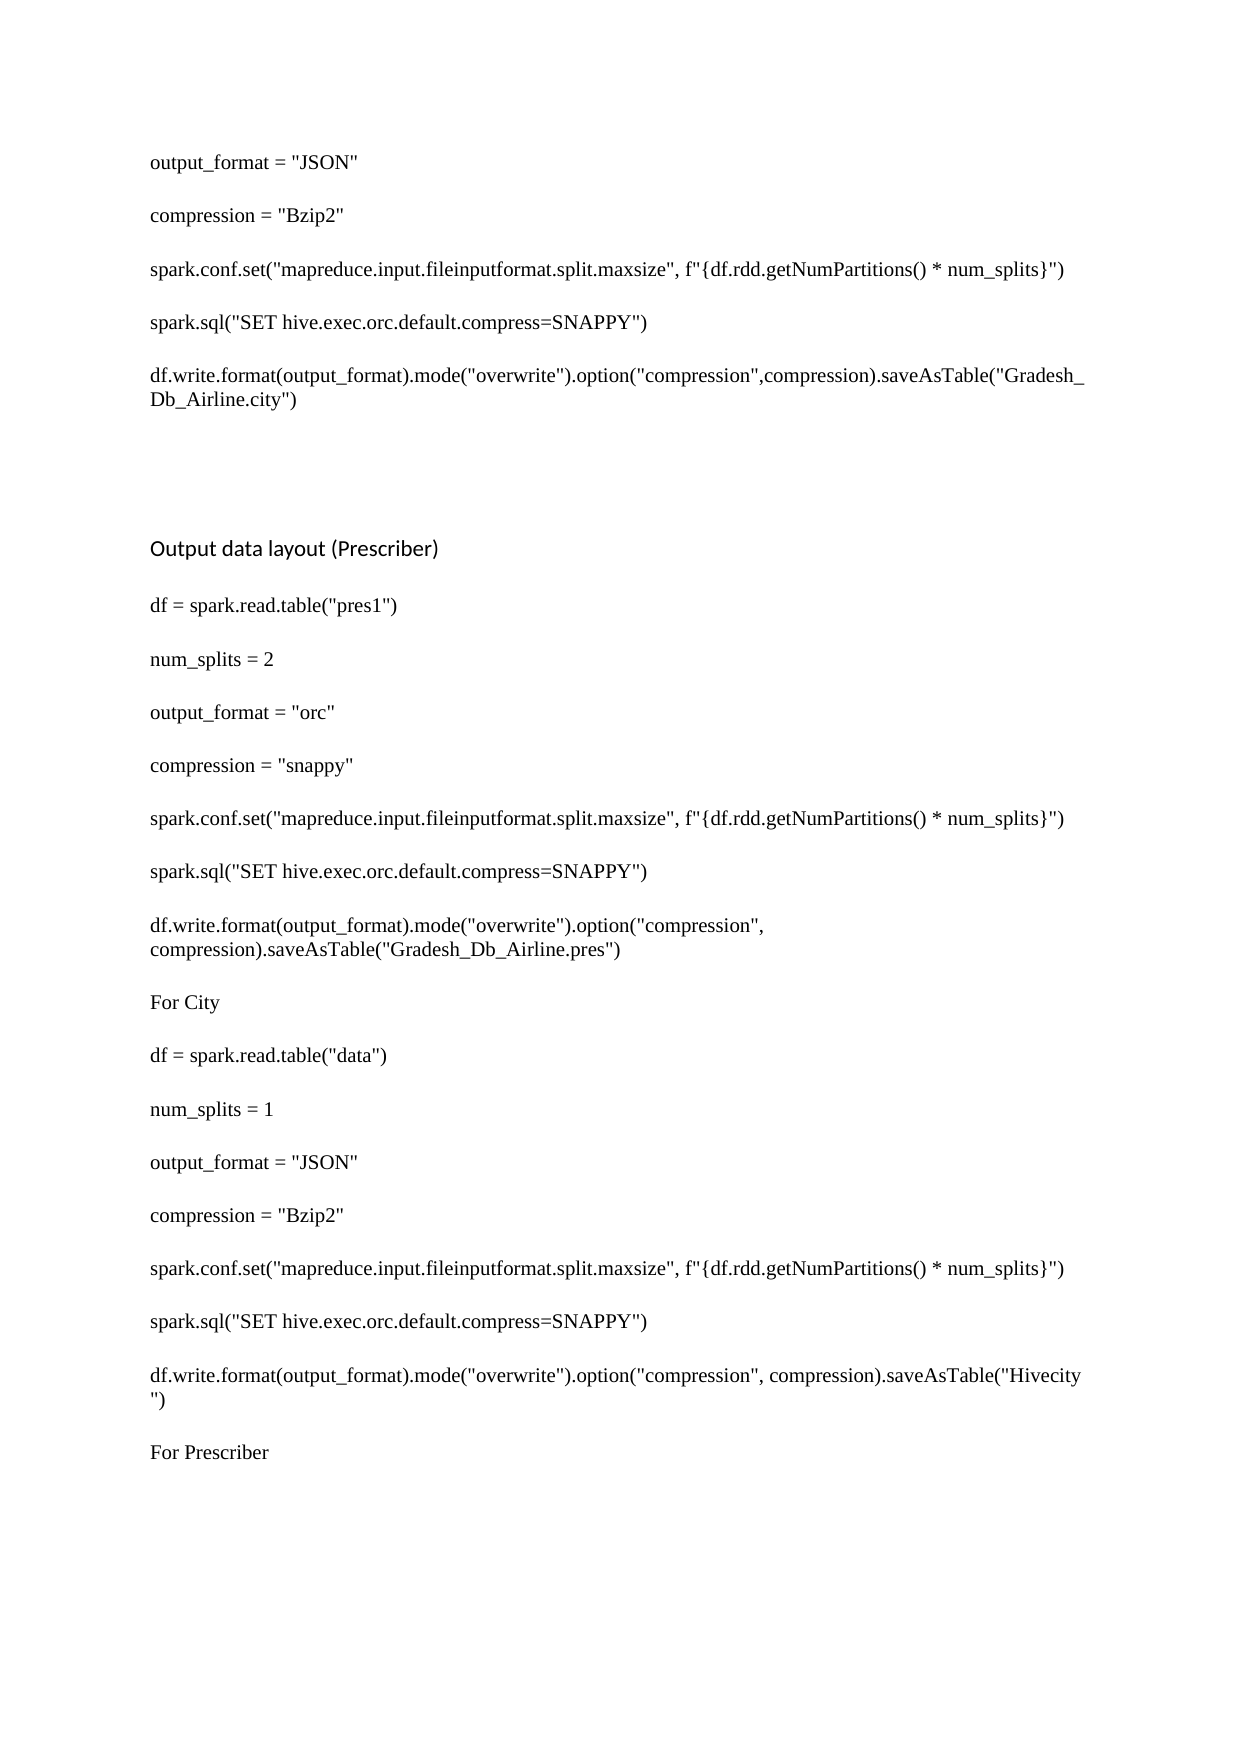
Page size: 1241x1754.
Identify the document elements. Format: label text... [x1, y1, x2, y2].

text output_format = "JSON" [150, 150, 1090, 174]
text output_format = "orc" [150, 700, 1090, 724]
text spark.conf.set("mapreduce.input.fileinputformat.split.maxsize", f"{df.rdd.getNumPartitions() * num_splits}") [150, 1256, 1090, 1280]
text output_format = "JSON" [150, 1150, 1090, 1174]
text Output data layout (Prescriber) [150, 534, 1090, 562]
text spark.sql("SET hive.exec.orc.default.compress=SNAPPY") [150, 1309, 1090, 1333]
text num_splits = 2 [150, 647, 1090, 671]
text df = spark.read.table("pres1") [150, 593, 1090, 617]
text compression = "Bzip2" [150, 203, 1090, 227]
text df.write.format(output_format).mode("overwrite").option("compression", compression).saveAsTable("Gradesh_Db_Airline.pres") [150, 913, 1090, 961]
text num_splits = 1 [150, 1096, 1090, 1121]
text spark.conf.set("mapreduce.input.fileinputformat.split.maxsize", f"{df.rdd.getNumPartitions() * num_splits}") [150, 256, 1090, 281]
text compression = "Bzip2" [150, 1203, 1090, 1227]
text spark.sql("SET hive.exec.orc.default.compress=SNAPPY") [150, 859, 1090, 883]
text df.write.format(output_format).mode("overwrite").option("compression",compression).saveAsTable("Gradesh_Db_Airline.city") [150, 363, 1090, 411]
text compression = "snappy" [150, 753, 1090, 777]
text spark.conf.set("mapreduce.input.fileinputformat.split.maxsize", f"{df.rdd.getNumPartitions() * num_splits}") [150, 806, 1090, 830]
text spark.sql("SET hive.exec.orc.default.compress=SNAPPY") [150, 310, 1090, 334]
text For City [150, 990, 1090, 1014]
text df = spark.read.table("data") [150, 1043, 1090, 1067]
text For Prescriber [150, 1440, 1090, 1464]
text df.write.format(output_format).mode("overwrite").option("compression", compression).saveAsTable("Hivecity ") [150, 1363, 1090, 1411]
